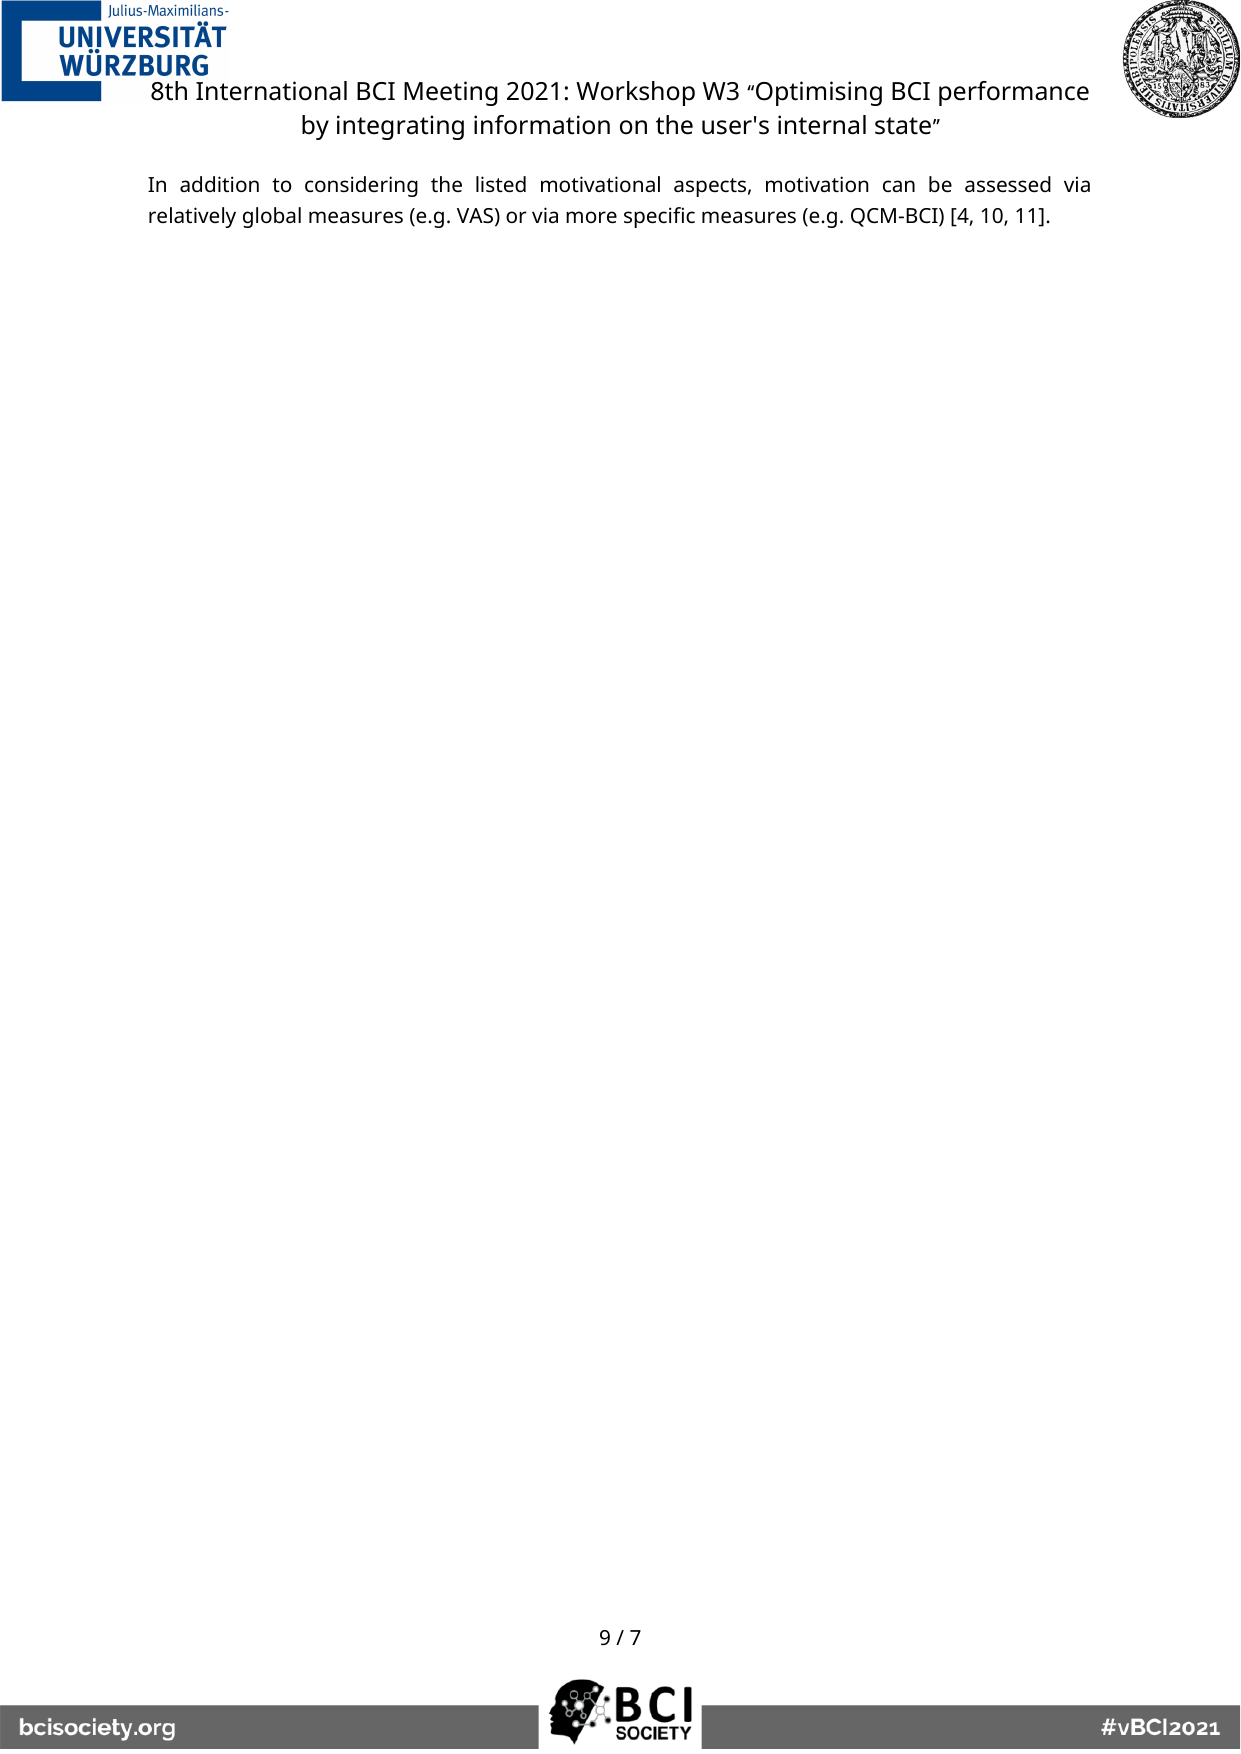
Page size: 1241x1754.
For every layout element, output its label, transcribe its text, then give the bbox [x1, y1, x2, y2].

picture [1122, 0, 1241, 119]
picture [0, 0, 230, 104]
picture [0, 1670, 1241, 1751]
text In addition to considering the listed motivational aspects, motivation can be assessed via relatively global measures (e.g. VAS) or via more specific measures (e.g. QCM-BCI) [4, 10, 11]. [148, 170, 1093, 229]
